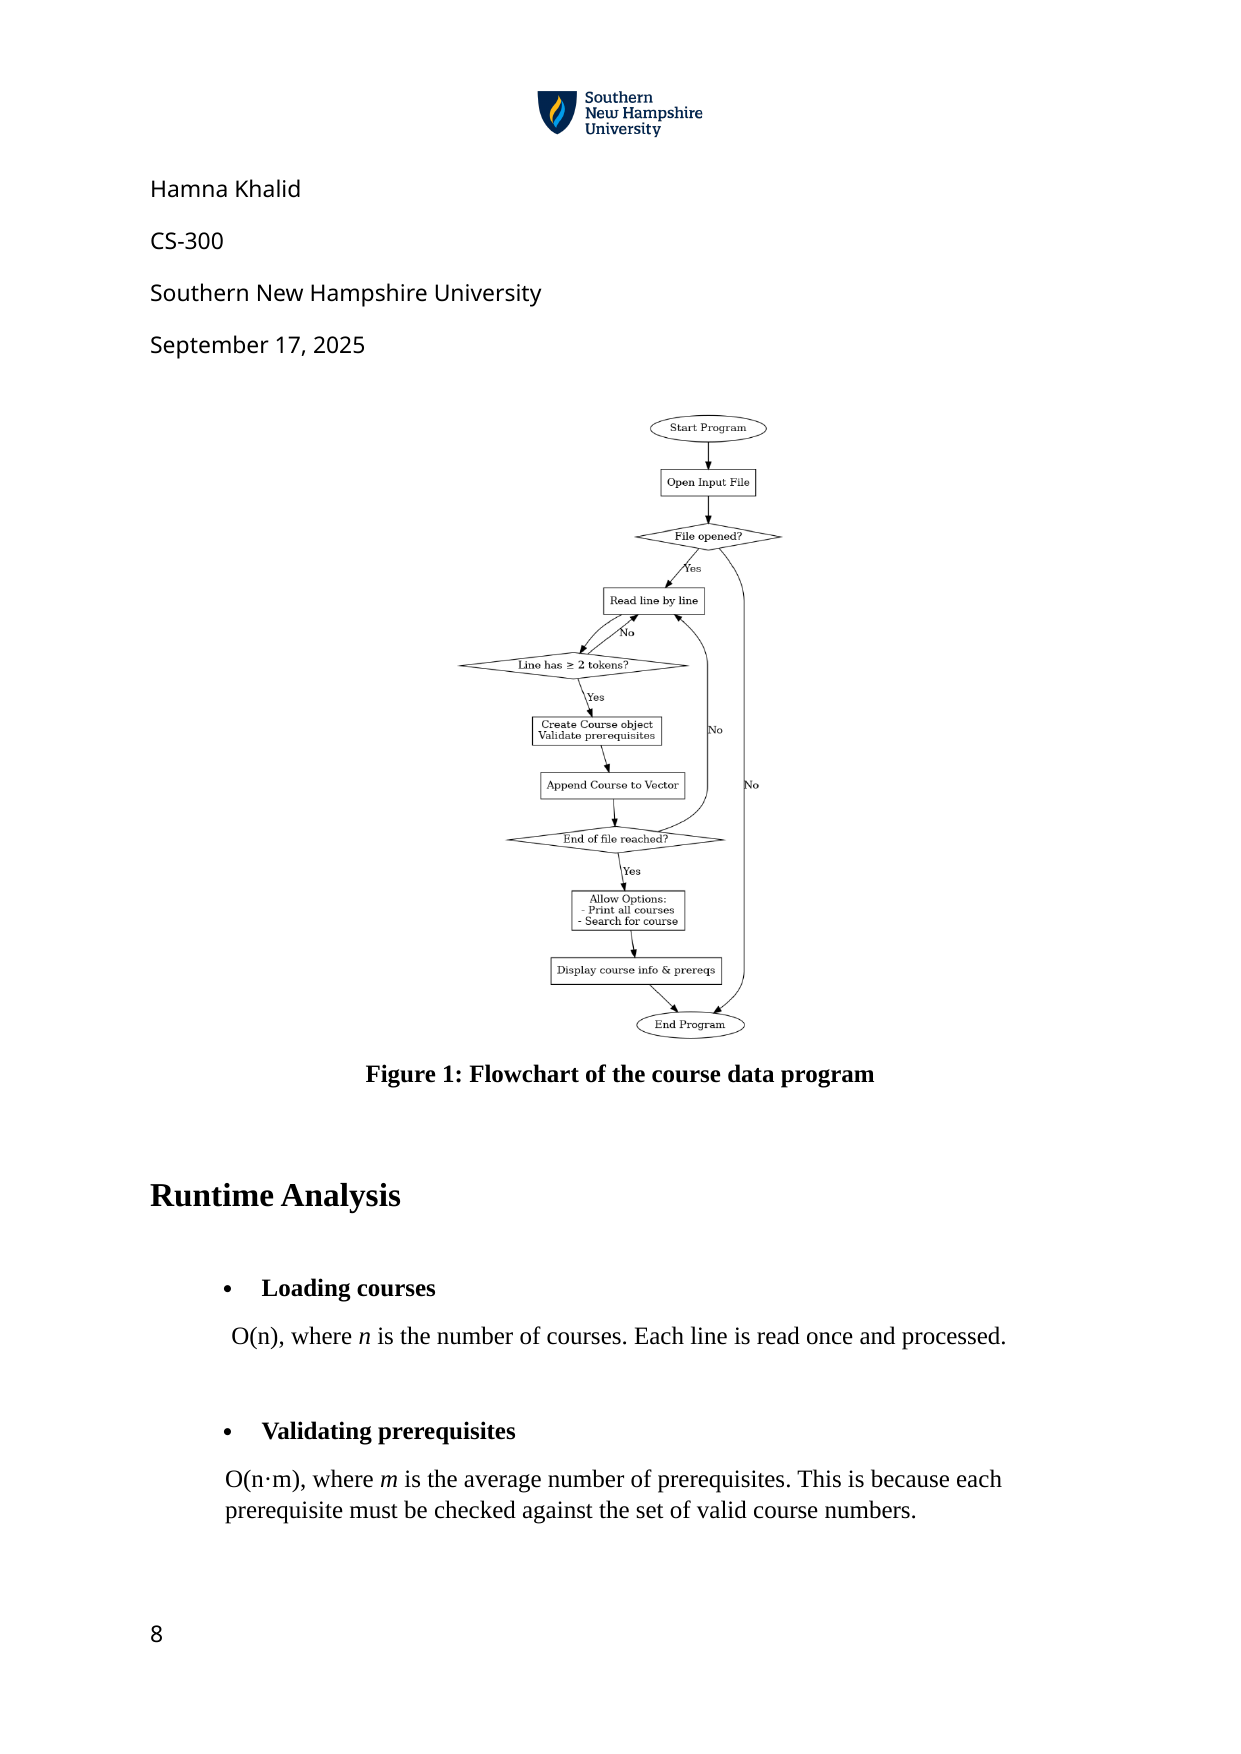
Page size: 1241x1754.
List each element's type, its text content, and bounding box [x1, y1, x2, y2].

text O(n·m), where m is the average number of prerequisites. This is because each prerequisite must be checked against the set of valid course numbers. [225, 1464, 1090, 1524]
list Loading courses [224, 1273, 1090, 1302]
list Validating prerequisites [224, 1416, 1090, 1445]
text O(n), where n is the number of courses. Each line is read once and processed. [225, 1321, 1090, 1349]
picture [529, 73, 711, 152]
text Figure 1: Flowchart of the course data program [150, 1059, 1090, 1088]
subtitle Runtime Analysis [150, 1176, 1090, 1214]
picture [457, 412, 784, 1041]
